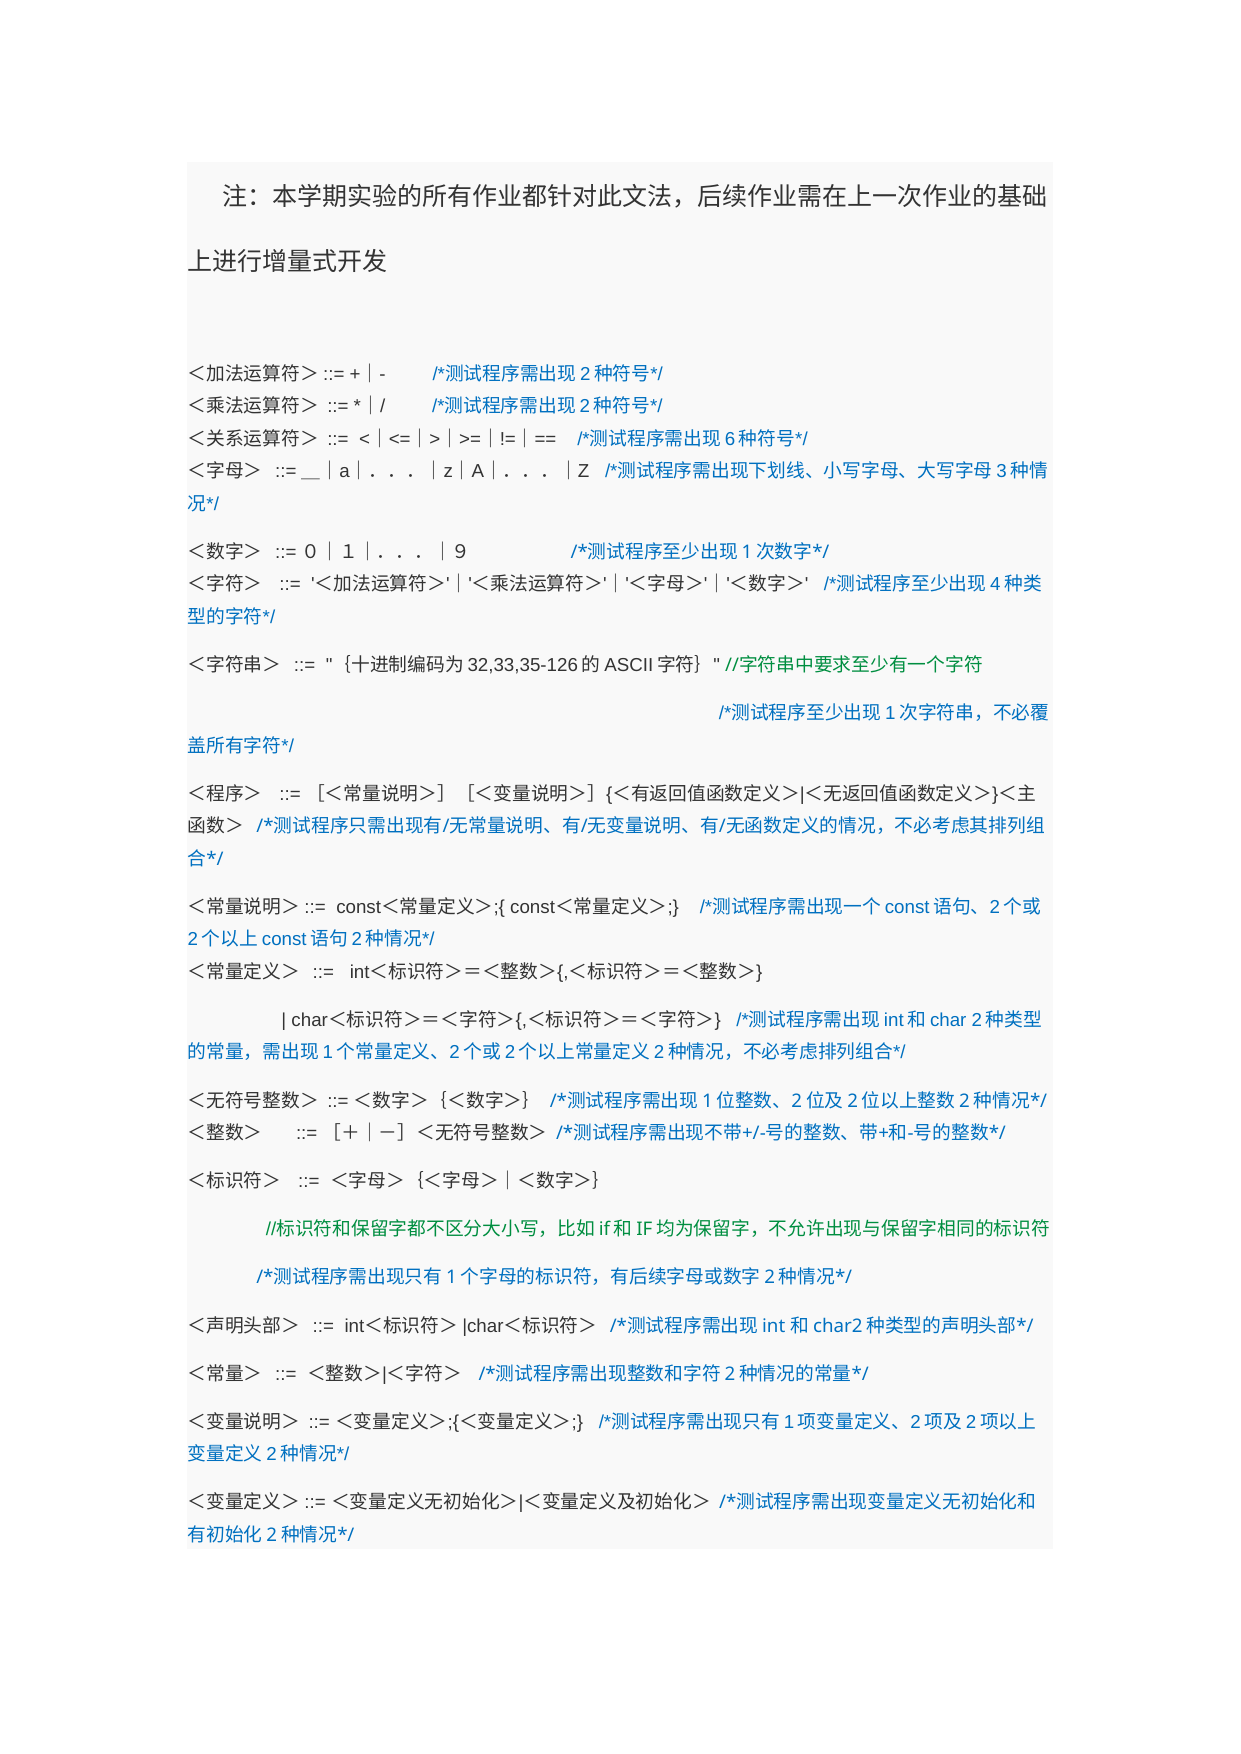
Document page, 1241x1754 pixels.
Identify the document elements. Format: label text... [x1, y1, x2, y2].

text //标识符和保留字都不区分大小写，比如if和IF均为保留字，不允许出现与保留字相同的标识符 [187, 1211, 1053, 1244]
text ＜无符号整数＞ ::= ＜数字＞｛＜数字＞｝ /*测试程序需出现1位整数、2位及2位以上整数2种情况*/ ＜整数＞ ::= ［＋｜－］＜无符号整数＞ /*测试程序需出现不带+/-号的整数、带+和-号的整数*/ [187, 1083, 1053, 1148]
text ＜常量说明＞ ::= const＜常量定义＞;{ const＜常量定义＞;} /*测试程序需出现一个const语句、2个或2个以上const语句2种情况*/ ＜常量定义＞ ::= int＜标识符＞＝＜整数＞{,＜标识符＞＝＜整数＞} [187, 889, 1053, 986]
text /*测试程序需出现只有1个字母的标识符，有后续字母或数字2种情况*/ [187, 1259, 1053, 1292]
text ＜变量说明＞ ::= ＜变量定义＞;{＜变量定义＞;} /*测试程序需出现只有1项变量定义、2项及2项以上变量定义2种情况*/ [187, 1404, 1053, 1469]
text | char＜标识符＞＝＜字符＞{,＜标识符＞＝＜字符＞} /*测试程序需出现int和char 2种类型的常量，需出现1个常量定义、2个或2个以上常量定义2种情况，不必考虑排列组合*/ [187, 1002, 1053, 1067]
text 注：本学期实验的所有作业都针对此文法，后续作业需在上一次作业的基础上进行增量式开发 [187, 162, 1053, 292]
text ＜字符串＞ ::= "｛十进制编码为32,33,35-126的ASCII字符｝" //字符串中要求至少有一个字符 [187, 647, 1053, 679]
text ＜声明头部＞ ::= int＜标识符＞ |char＜标识符＞ /*测试程序需出现int 和 char2种类型的声明头部*/ [187, 1308, 1053, 1340]
text ＜程序＞ ::= ［＜常量说明＞］［＜变量说明＞］{＜有返回值函数定义＞|＜无返回值函数定义＞}＜主函数＞ /*测试程序只需出现有/无常量说明、有/无变量说明、有/无函数定义的情况，不必考虑其排列组合*/ [187, 776, 1053, 873]
text ＜变量定义＞ ::= ＜变量定义无初始化＞|＜变量定义及初始化＞ /*测试程序需出现变量定义无初始化和有初始化2种情况*/ [187, 1484, 1053, 1549]
text ＜数字＞ ::= ０｜１｜．．．｜９ /*测试程序至少出现1次数字*/ ＜字符＞ ::= '＜加法运算符＞'｜'＜乘法运算符＞'｜'＜字母＞'｜'＜数字＞' /*测试程序至少出现4种类型的字符*/ [187, 534, 1053, 631]
text /*测试程序至少出现1次字符串，不必覆盖所有字符*/ [187, 695, 1053, 760]
text ＜常量＞ ::= ＜整数＞|＜字符＞ /*测试程序需出现整数和字符2种情况的常量*/ [187, 1356, 1053, 1388]
text ＜标识符＞ ::= ＜字母＞｛＜字母＞｜＜数字＞｝ [187, 1163, 1053, 1196]
text ＜加法运算符＞ ::= +｜- /*测试程序需出现2种符号*/ ＜乘法运算符＞ ::= *｜/ /*测试程序需出现2种符号*/ ＜关系运算符＞ ::= <｜<=｜>｜>=｜!=｜== /*测试程序需出现6种符号*/ ＜字母＞ ::= ＿｜a｜．．．｜z｜A｜．．．｜Z /*测试程序需出现下划线、小写字母、大写字母3种情况*/ [187, 356, 1053, 518]
